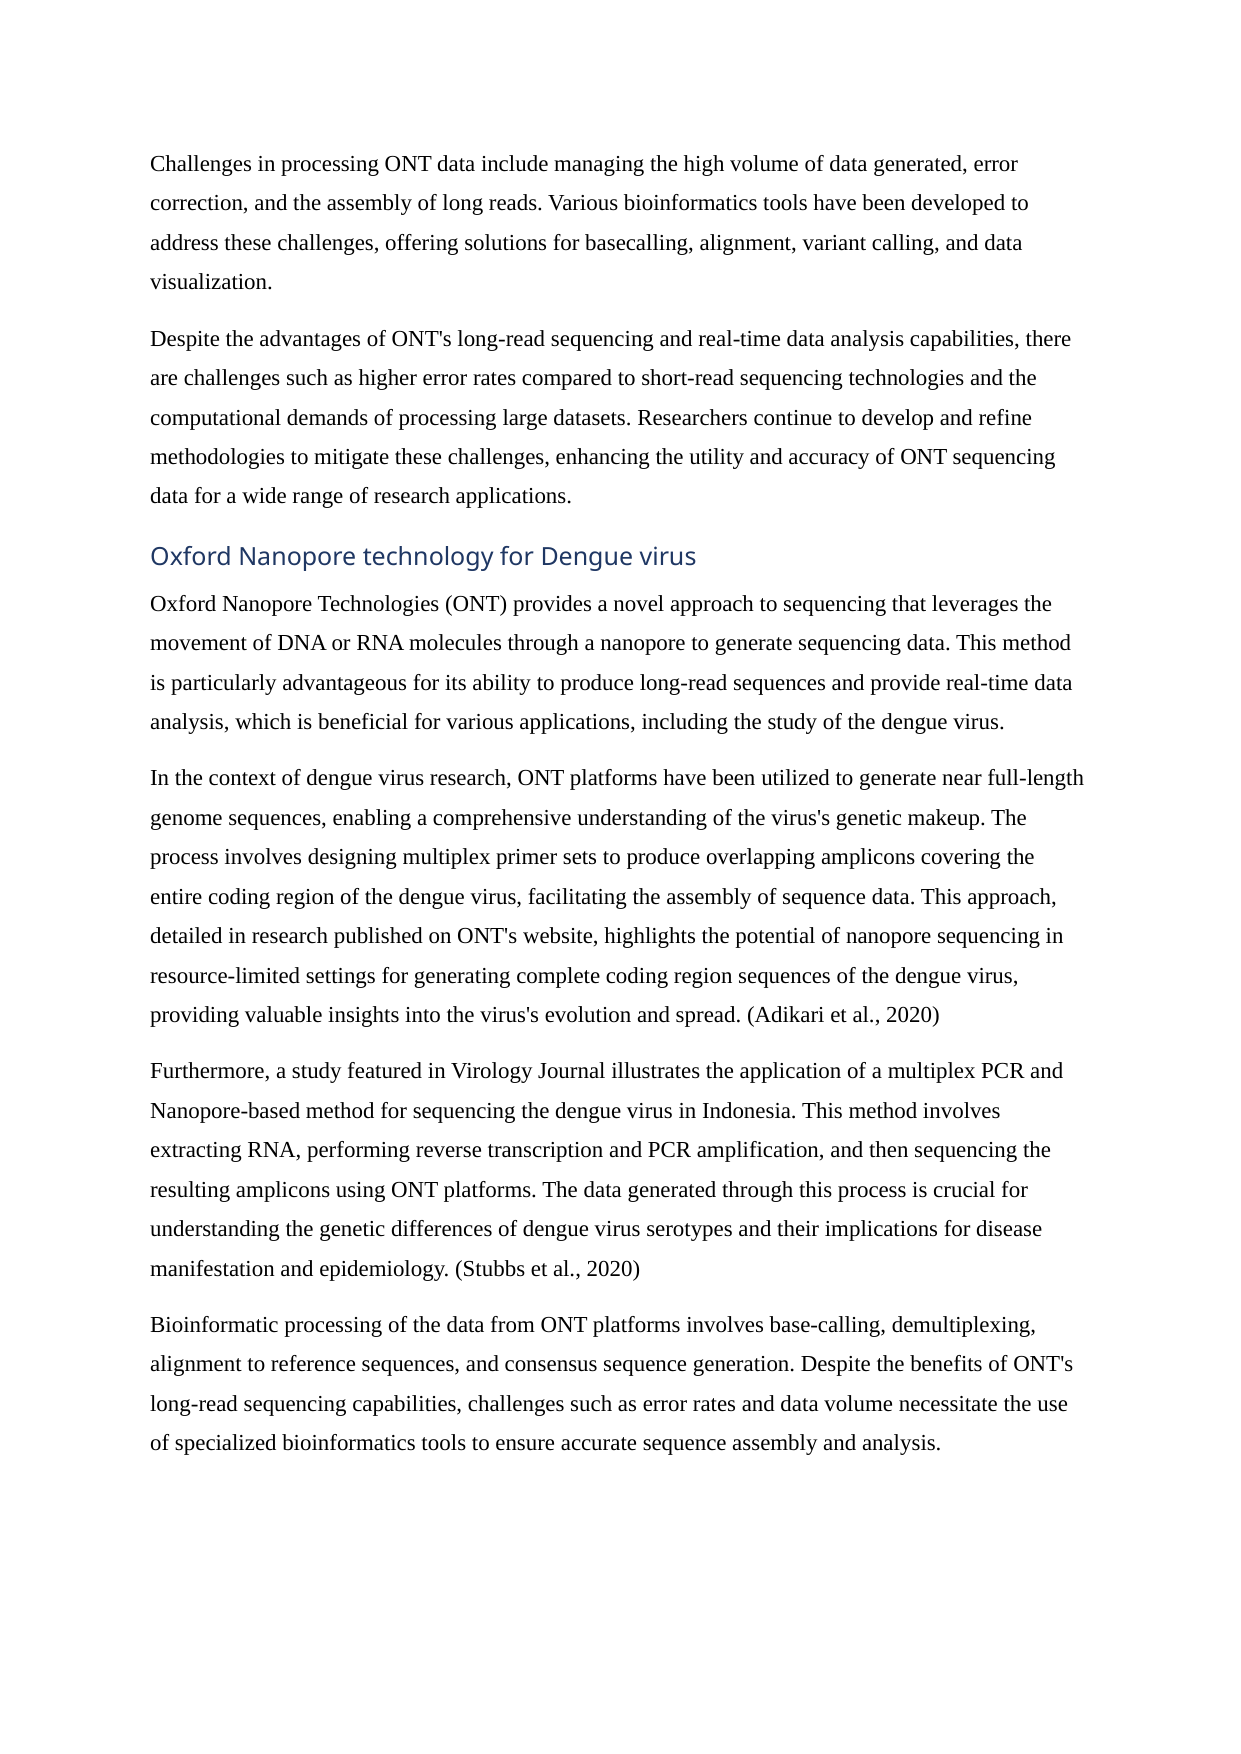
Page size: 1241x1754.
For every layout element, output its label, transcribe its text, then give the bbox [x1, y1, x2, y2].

subtitle Oxford Nanopore technology for Dengue virus [150, 539, 1090, 573]
text Despite the advantages of ONT's long-read sequencing and real-time data analysis capabilities, there are challenges such as higher error rates compared to short-read sequencing technologies and the computational demands of processing large datasets. Researchers continue to develop and refine methodologies to mitigate these challenges, enhancing the utility and accuracy of ONT sequencing data for a wide range of research applications. [150, 324, 1090, 509]
text Bioinformatic processing of the data from ONT platforms involves base-calling, demultiplexing, alignment to reference sequences, and consensus sequence generation. Despite the benefits of ONT's long-read sequencing capabilities, challenges such as error rates and data volume necessitate the use of specialized bioinformatics tools to ensure accurate sequence assembly and analysis. [150, 1311, 1090, 1456]
text Furthermore, a study featured in Virology Journal illustrates the application of a multiplex PCR and Nanopore-based method for sequencing the dengue virus in Indonesia. This method involves extracting RNA, performing reverse transcription and PCR amplification, and then sequencing the resulting amplicons using ONT platforms. The data generated through this process is crucial for understanding the genetic differences of dengue virus serotypes and their implications for disease manifestation and epidemiology. (Stubbs et al., 2020) [150, 1057, 1090, 1281]
text Oxford Nanopore Technologies (ONT) provides a novel approach to sequencing that leverages the movement of DNA or RNA molecules through a nanopore to generate sequencing data. This method is particularly advantageous for its ability to produce long-read sequences and provide real-time data analysis, which is beneficial for various applications, including the study of the dengue virus. [150, 590, 1090, 734]
text In the context of dengue virus research, ONT platforms have been utilized to generate near full-length genome sequences, enabling a comprehensive understanding of the virus's genetic makeup. The process involves designing multiplex primer sets to produce overlapping amplicons covering the entire coding region of the dengue virus, facilitating the assembly of sequence data. This approach, detailed in research published on ONT's website, highlights the potential of nanopore sequencing in resource-limited settings for generating complete coding region sequences of the dengue virus, providing valuable insights into the virus's evolution and spread. (Adikari et al., 2020) [150, 764, 1090, 1027]
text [150, 150, 1090, 295]
